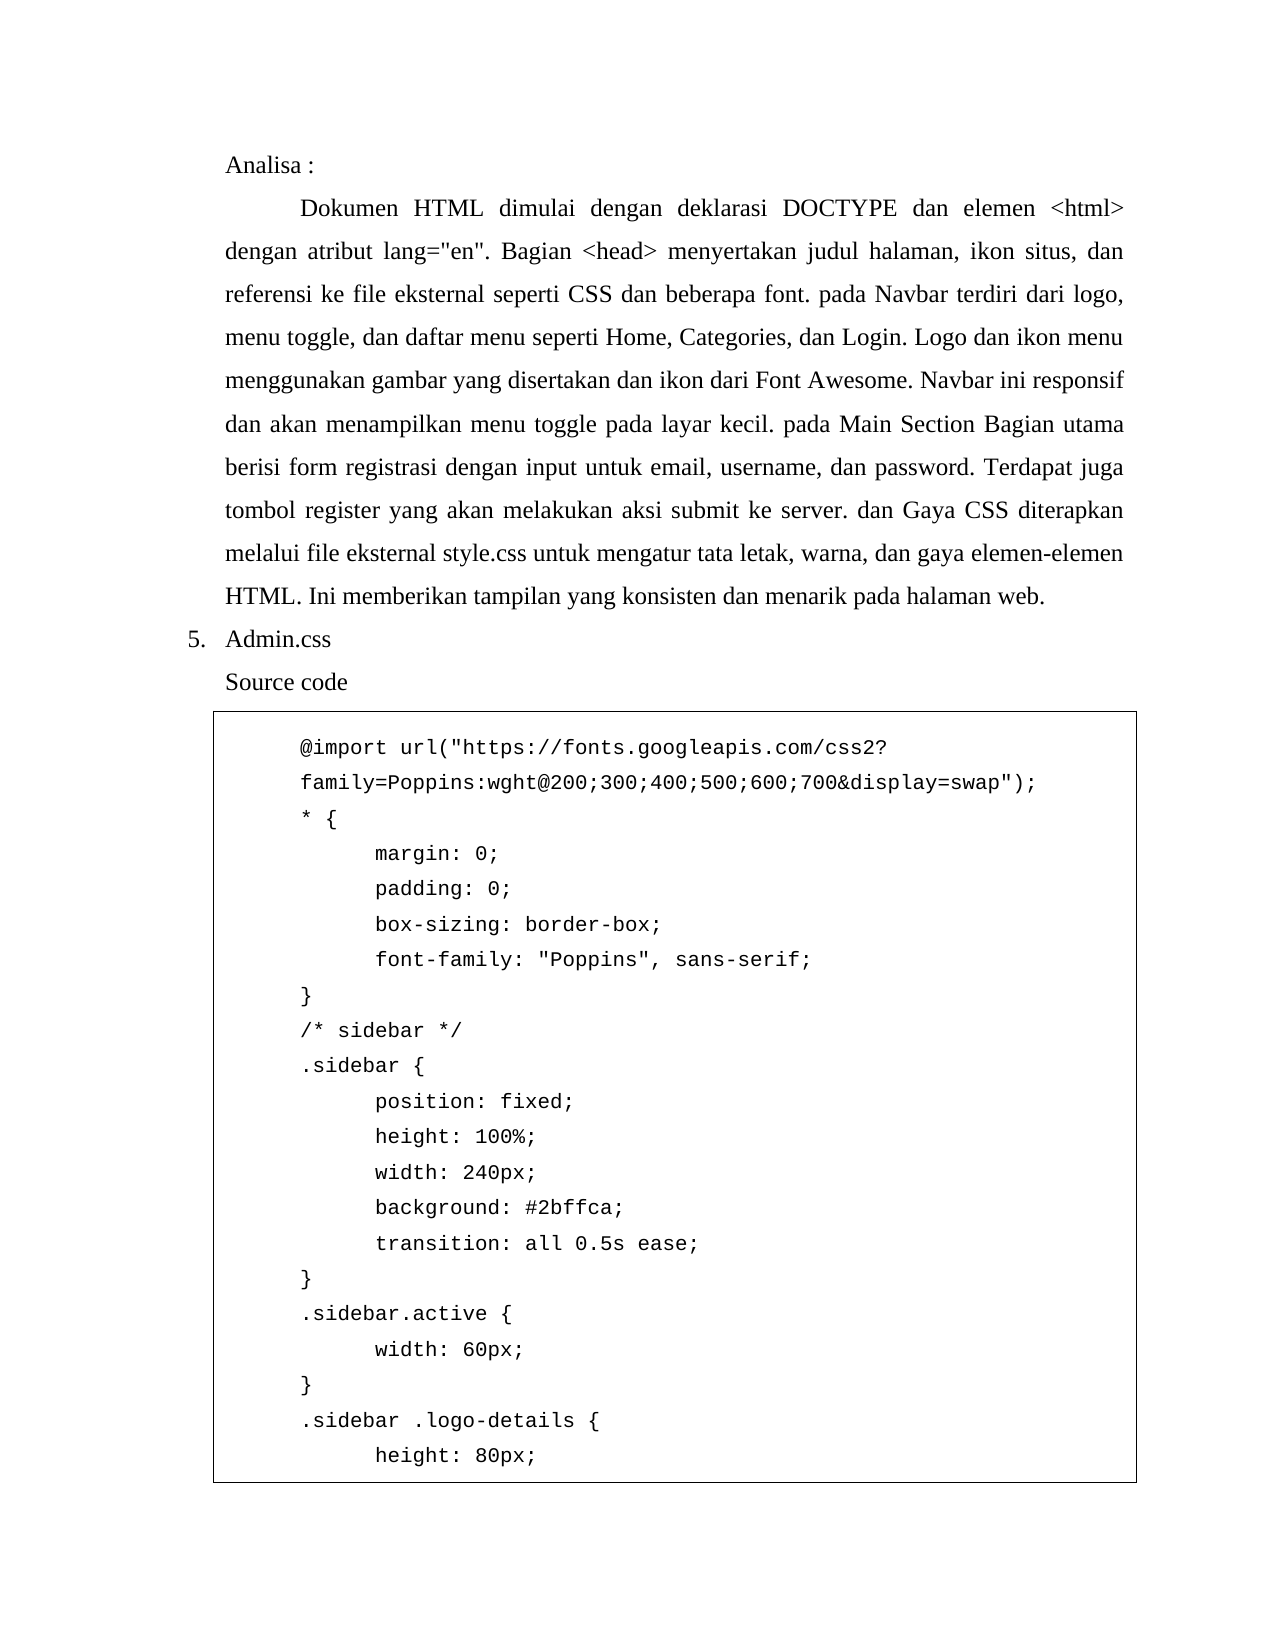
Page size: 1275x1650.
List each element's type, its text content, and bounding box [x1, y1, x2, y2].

list Admin.css [187, 624, 1125, 653]
list Source code [225, 667, 1125, 696]
list Dokumen HTML dimulai dengan deklarasi DOCTYPE dan elemen <html> dengan atribut lang="en". Bagian <head> menyertakan judul halaman, ikon situs, dan referensi ke file eksternal seperti CSS dan beberapa font. pada Navbar terdiri dari logo, menu toggle, dan daftar menu seperti Home, Categories, dan Login. Logo dan ikon menu menggunakan gambar yang disertakan dan ikon dari Font Awesome. Navbar ini responsif dan akan menampilkan menu toggle pada layar kecil. pada Main Section Bagian utama berisi form registrasi dengan input untuk email, username, dan password. Terdapat juga tombol register yang akan melakukan aksi submit ke server. dan Gaya CSS diterapkan melalui file eksternal style.css untuk mengatur tata letak, warna, dan gaya elemen-elemen HTML. Ini memberikan tampilan yang konsisten dan menarik pada halaman web. [225, 193, 1125, 610]
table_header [214, 712, 1136, 1482]
list Analisa : [225, 150, 1125, 179]
